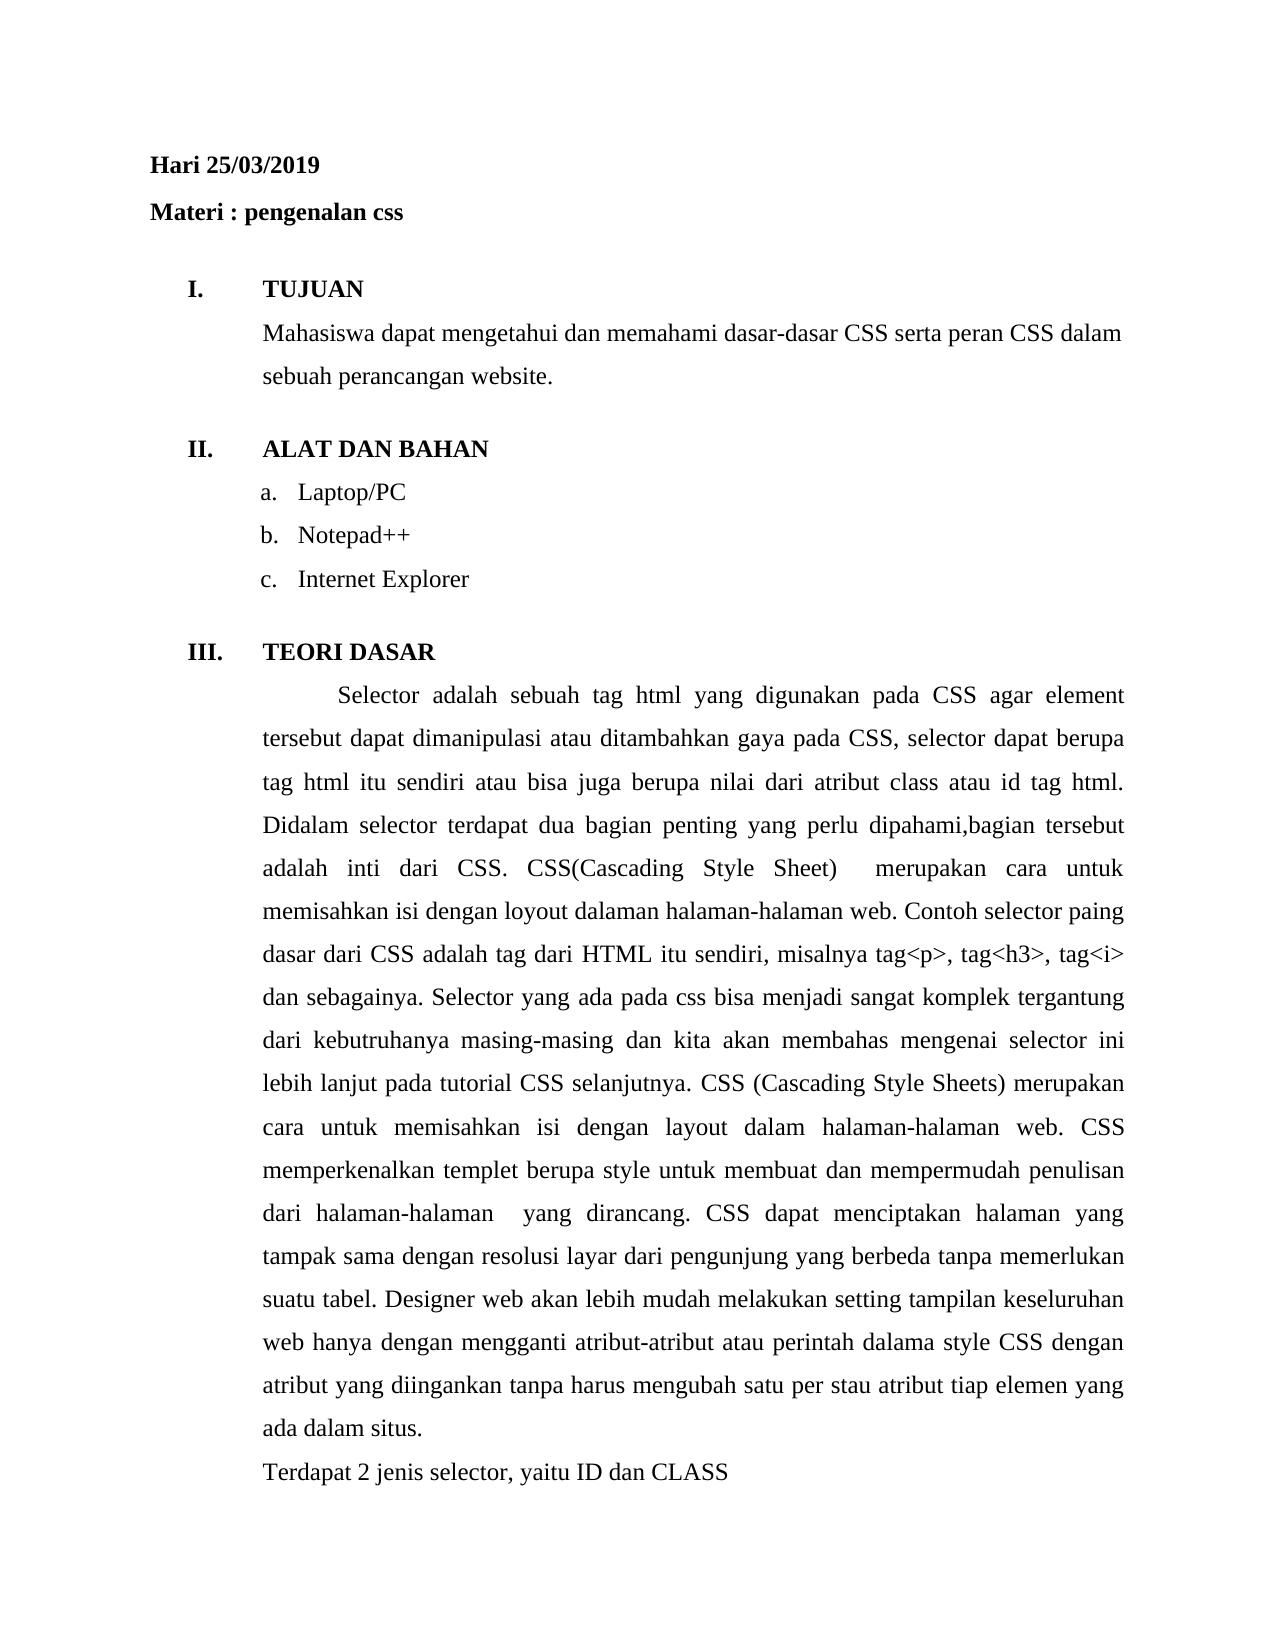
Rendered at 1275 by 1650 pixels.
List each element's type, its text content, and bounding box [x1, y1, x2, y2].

text Selector adalah sebuah tag html yang digunakan pada CSS agar element tersebut dapat dimanipulasi atau ditambahkan gaya pada CSS, selector dapat berupa tag html itu sendiri atau bisa juga berupa nilai dari atribut class atau id tag html. Didalam selector terdapat dua bagian penting yang perlu dipahami,bagian tersebut adalah inti dari CSS. CSS(Cascading Style Sheet) merupakan cara untuk memisahkan isi dengan loyout dalaman halaman-halaman web. Contoh selector paing dasar dari CSS adalah tag dari HTML itu sendiri, misalnya tag<p>, tag<h3>, tag<i> dan sebagainya. Selector yang ada pada css bisa menjadi sangat komplek tergantung dari kebutruhanya masing-masing dan kita akan membahas mengenai selector ini lebih lanjut pada tutorial CSS selanjutnya. CSS (Cascading Style Sheets) merupakan cara untuk memisahkan isi dengan layout dalam halaman‐halaman web. CSS memperkenalkan templet berupa style untuk membuat dan mempermudah penulisan dari halaman-halaman yang dirancang. CSS dapat menciptakan halaman yang tampak sama dengan resolusi layar dari pengunjung yang berbeda tanpa memerlukan suatu tabel. Designer web akan lebih mudah melakukan setting tampilan keseluruhan web hanya dengan mengganti atribut-atribut atau perintah dalama style CSS dengan atribut yang diingankan tanpa harus mengubah satu per stau atribut tiap elemen yang ada dalam situs. [262, 680, 1125, 1442]
list TEORI DASAR [187, 637, 1125, 666]
text Terdapat 2 jenis selector, yaitu ID dan CLASS [150, 1457, 1125, 1485]
list Notepad++ [260, 521, 1125, 549]
list Internet Explorer [260, 564, 1125, 592]
text Materi : pengenalan css [150, 197, 1125, 226]
list Mahasiswa dapat mengetahui dan memahami dasar-dasar CSS serta peran CSS dalam sebuah perancangan website. [262, 318, 1125, 389]
list TUJUAN [187, 274, 1125, 303]
text Hari 25/03/2019 [150, 150, 1125, 179]
list ALAT DAN BAHAN [187, 434, 1125, 463]
list Laptop/PC [260, 477, 1125, 506]
